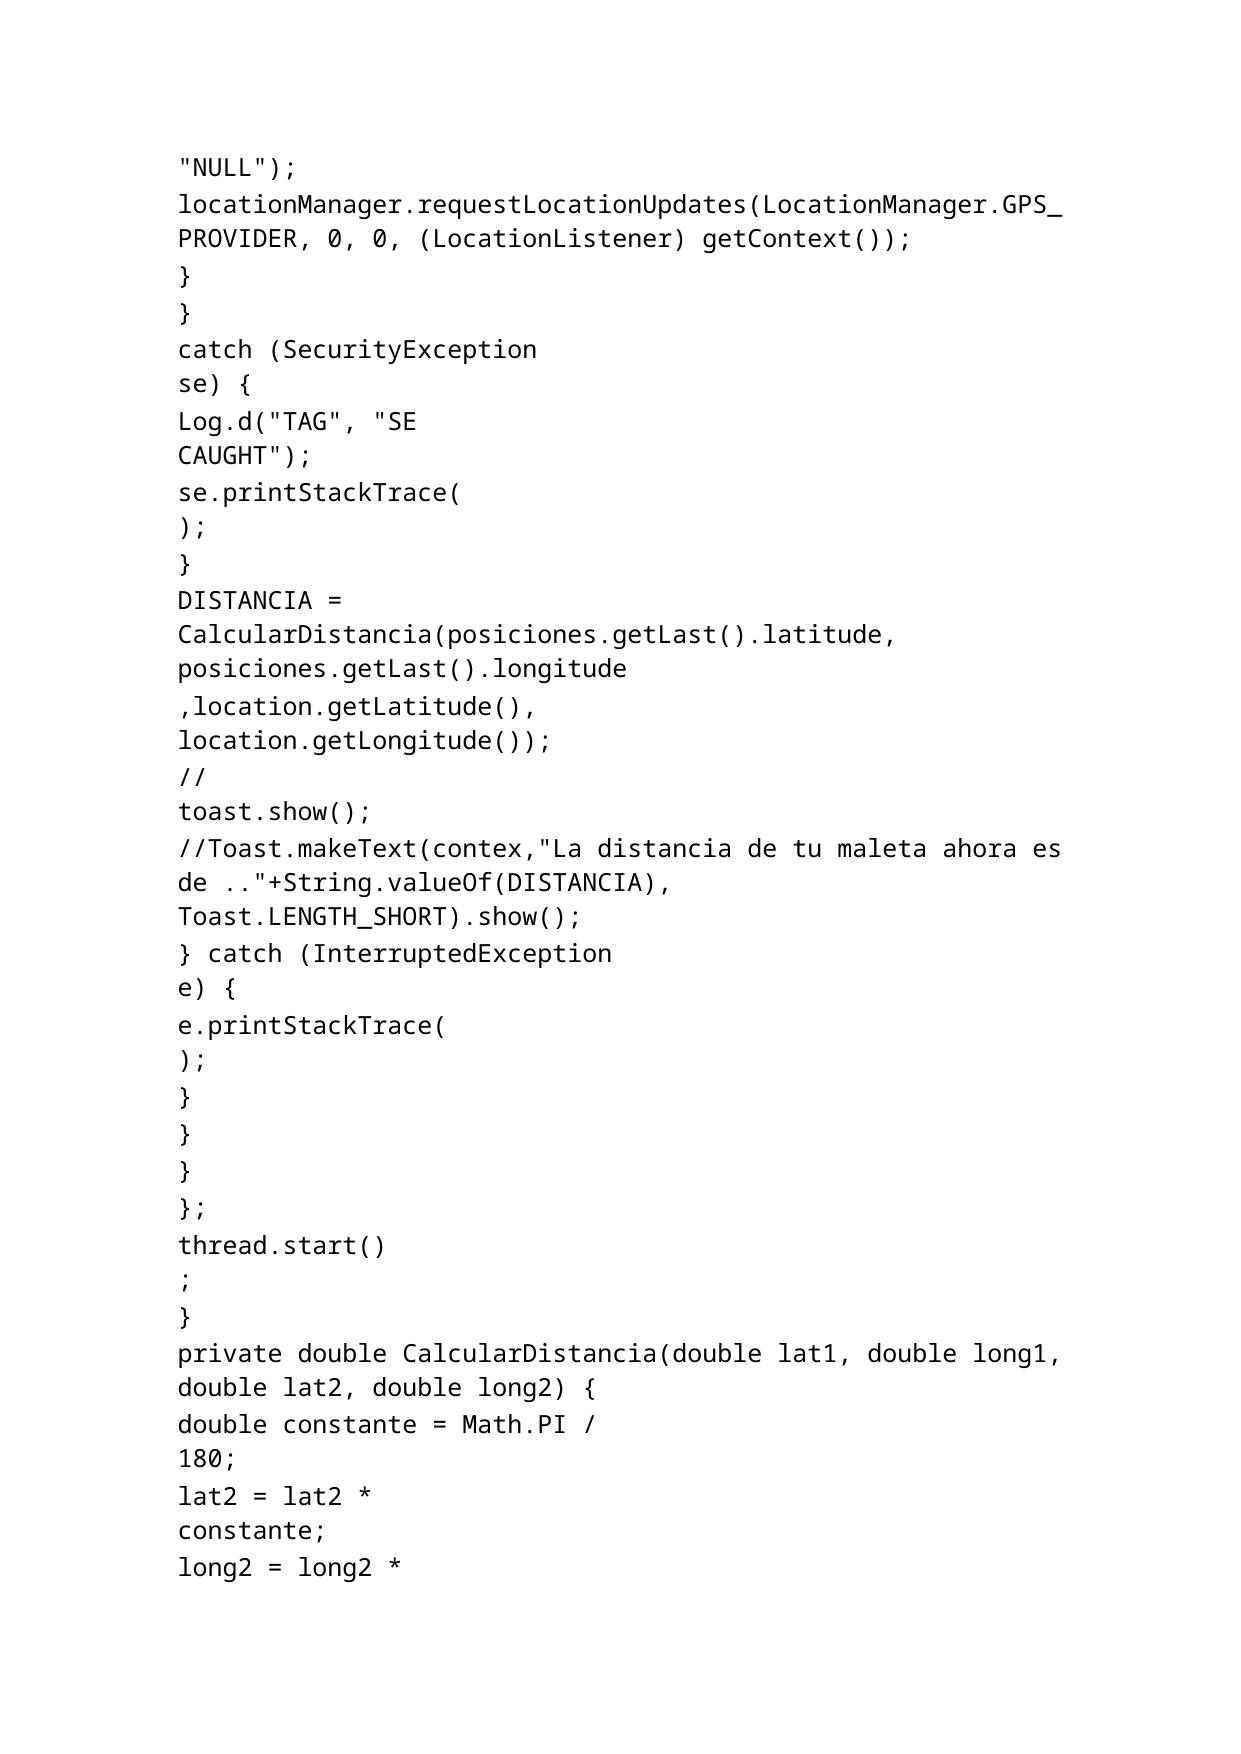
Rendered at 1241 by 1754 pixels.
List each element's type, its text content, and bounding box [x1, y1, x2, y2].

table_header } [176, 293, 199, 330]
table_header } catch (InterruptedException e) { [176, 935, 652, 1006]
table_header } [176, 1077, 199, 1114]
table_header ,location.getLatitude(), location.getLongitude()); [176, 687, 872, 758]
table_header DISTANCIA = CalcularDistancia(posiciones.getLast().latitude, posiciones.getLast().longitude [176, 581, 1071, 687]
table_header locationManager.requestLocationUpdates(LocationManager.GPS_PROVIDER, 0, 0, (LocationListener) getContext()); [176, 185, 1071, 256]
table_header se.printStackTrace(); [176, 473, 474, 544]
table_header } [176, 1114, 199, 1151]
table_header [176, 148, 474, 185]
table_header lat2 = lat2 * constante; [176, 1477, 515, 1548]
table_header double constante = Math.PI / 180; [176, 1405, 639, 1477]
table_header Log.d("TAG", "SE CAUGHT"); [176, 402, 542, 473]
table_header } [176, 256, 199, 293]
table_header catch (SecurityException se) { [176, 330, 597, 402]
table_header } [176, 544, 199, 581]
table_header } [176, 1151, 199, 1188]
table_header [176, 1548, 542, 1585]
table_header thread.start(); [176, 1226, 391, 1297]
table_header //toast.show(); [176, 758, 391, 829]
table_header //Toast.makeText(contex,"La distancia de tu maleta ahora es de .."+String.valueOf(DISTANCIA), Toast.LENGTH_SHORT).show(); [176, 829, 1071, 934]
table_header e.printStackTrace(); [176, 1006, 460, 1077]
table_header private double CalcularDistancia(double lat1, double long1, double lat2, double long2) { [176, 1334, 1071, 1405]
table_header }; [176, 1189, 212, 1226]
table_header } [176, 1297, 199, 1334]
